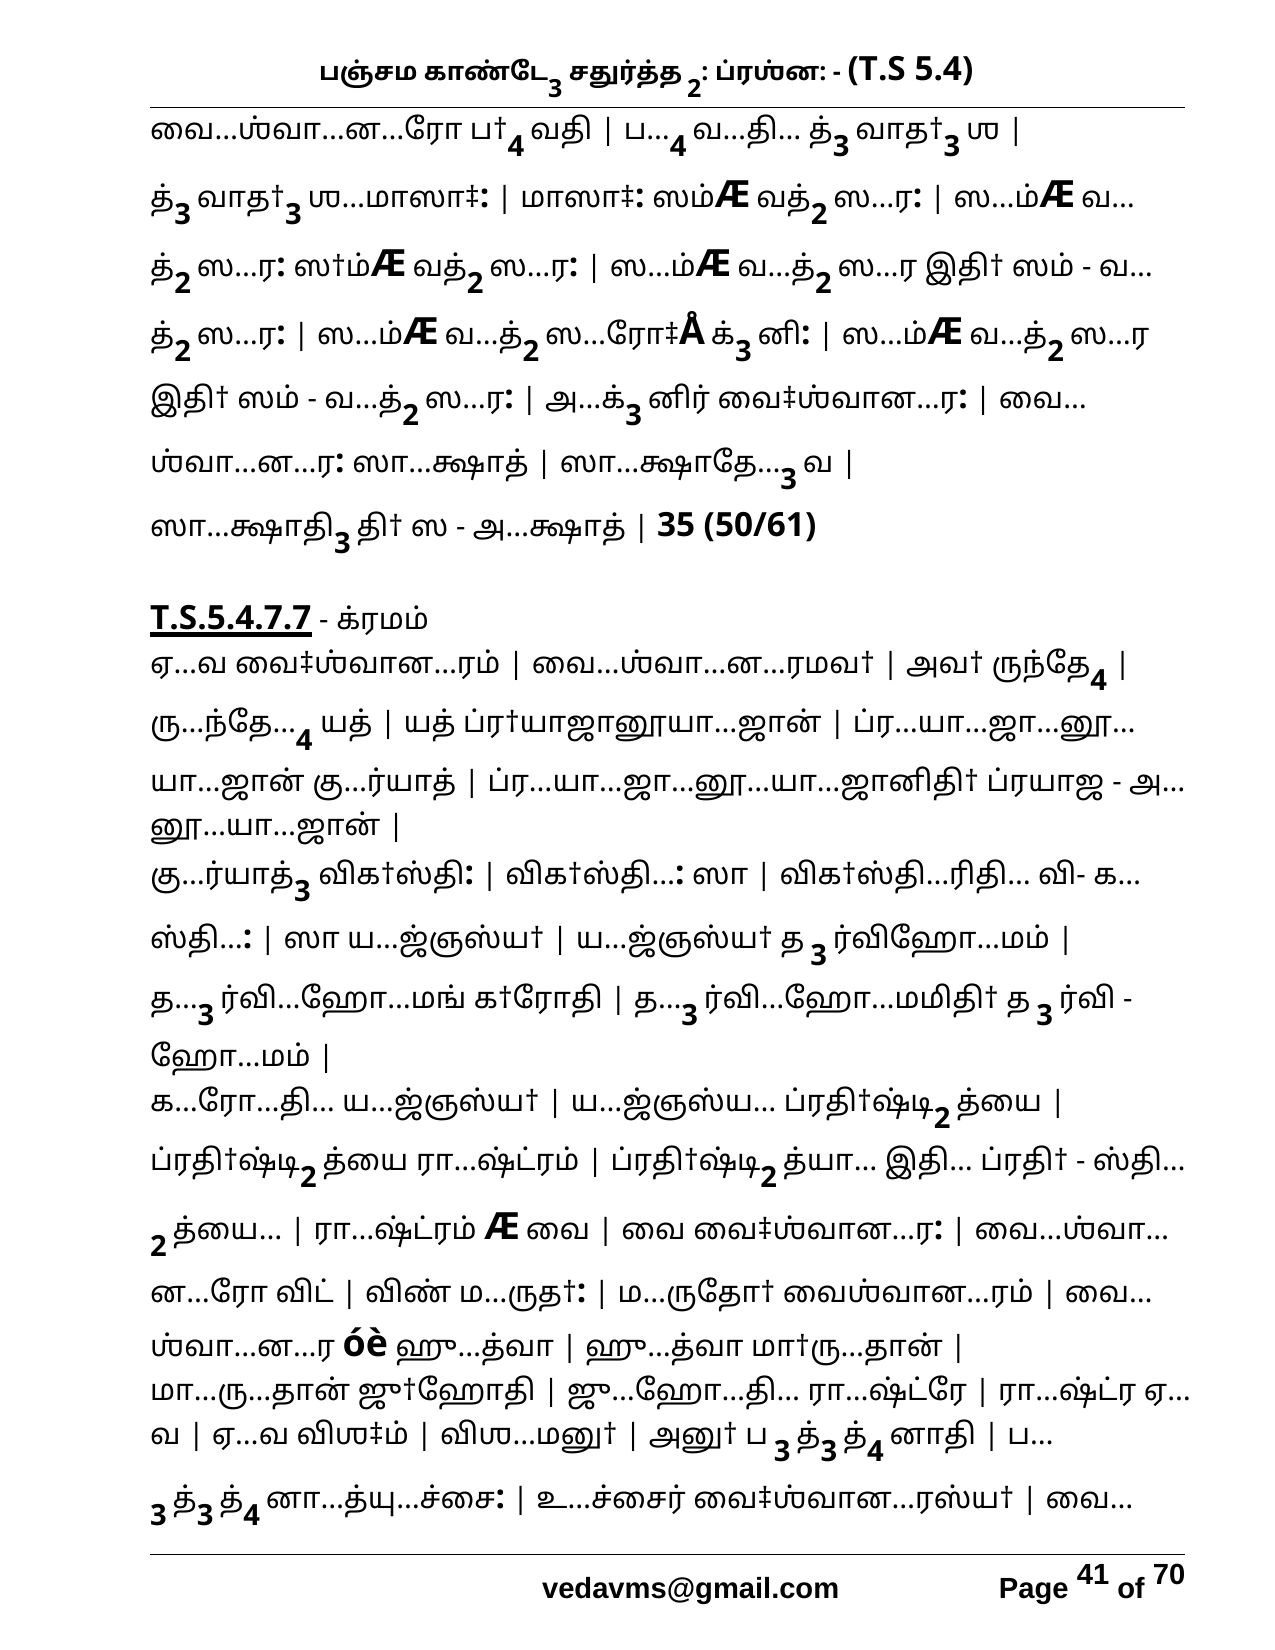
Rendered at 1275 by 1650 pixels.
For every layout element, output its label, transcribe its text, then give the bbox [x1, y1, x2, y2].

text T.S.5.4.7.7 - க்ரமம் [150, 594, 1185, 640]
